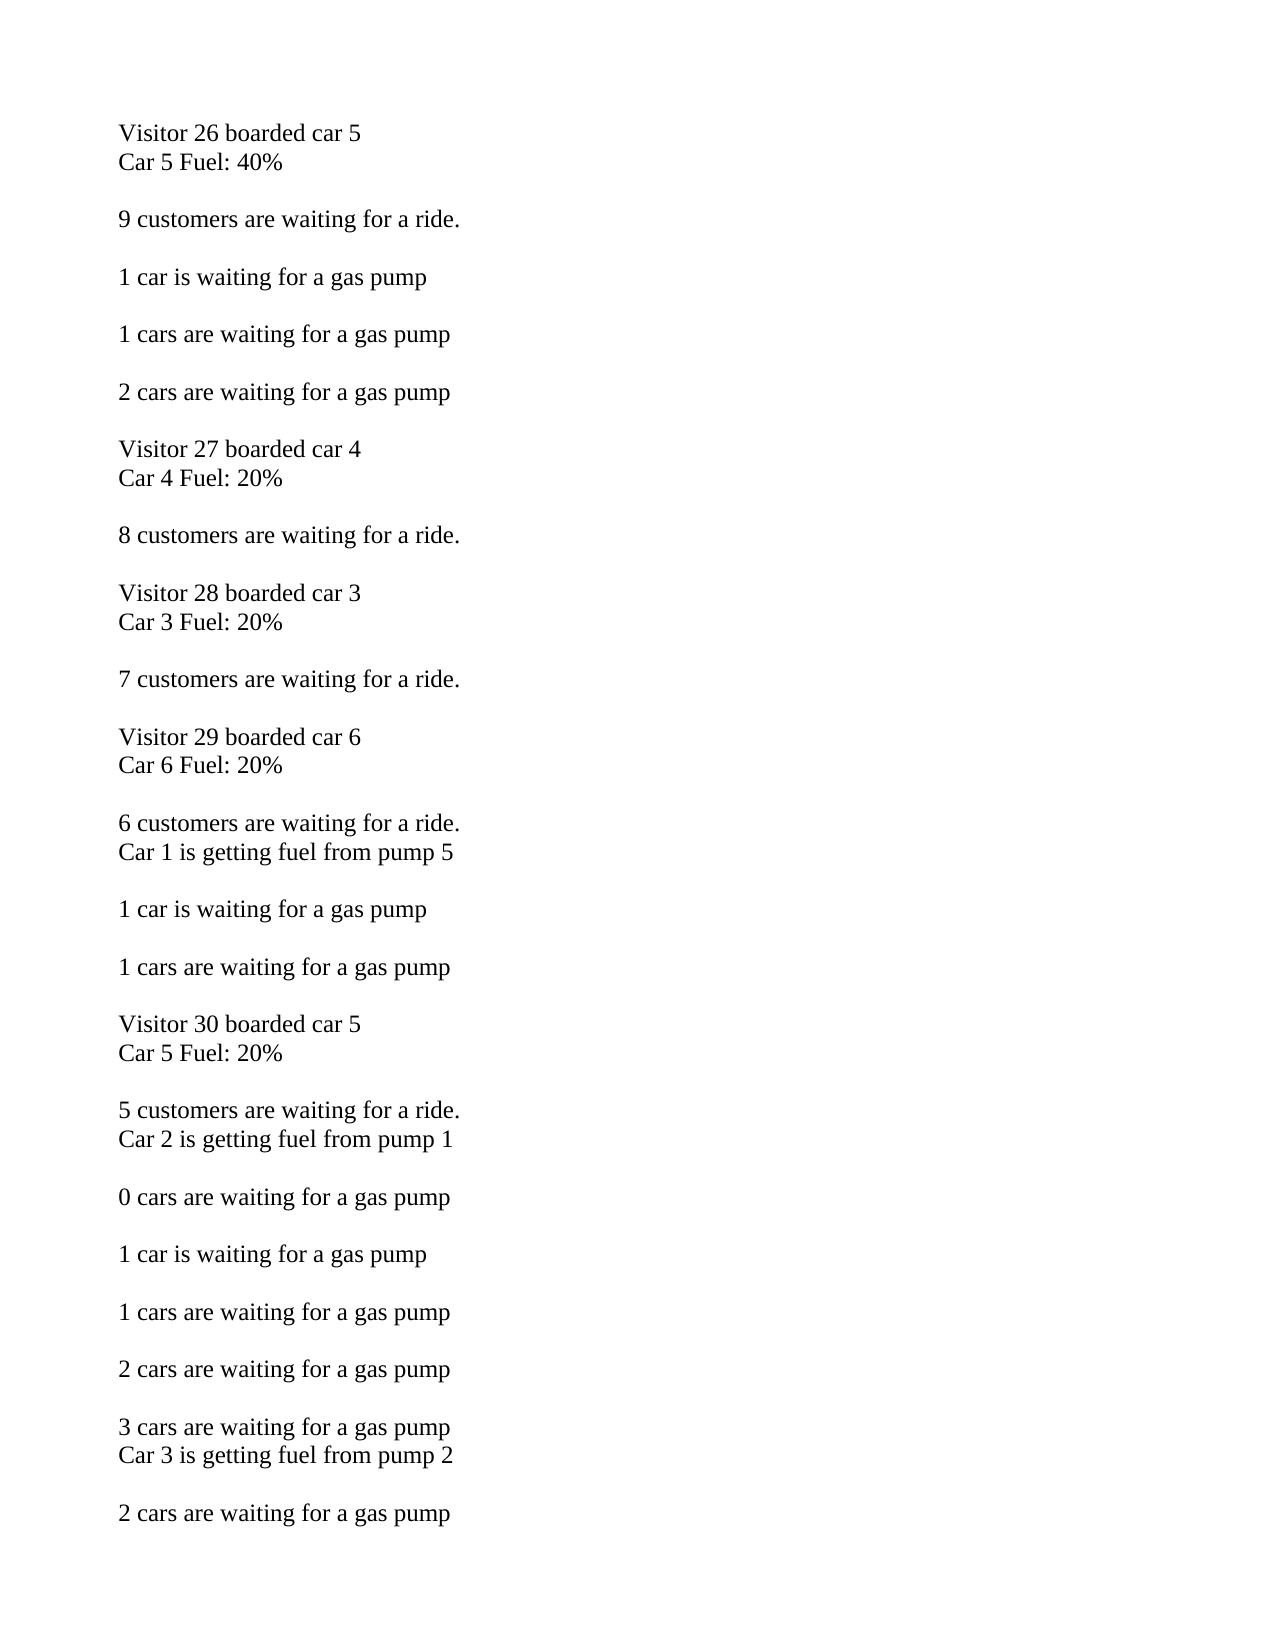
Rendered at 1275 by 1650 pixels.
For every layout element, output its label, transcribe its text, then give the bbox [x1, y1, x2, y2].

text 2 cars are waiting for a gas pump [118, 1498, 1157, 1527]
text Car 5 Fuel: 40% [118, 147, 1157, 176]
text 1 cars are waiting for a gas pump [118, 319, 1157, 348]
text 2 cars are waiting for a gas pump [118, 377, 1157, 406]
text Visitor 27 boarded car 4 [118, 434, 1157, 463]
text 1 car is waiting for a gas pump [118, 894, 1157, 923]
text Visitor 30 boarded car 5 [118, 1009, 1157, 1038]
text 1 car is waiting for a gas pump [118, 262, 1157, 291]
text 1 car is waiting for a gas pump [118, 1239, 1157, 1268]
text Visitor 28 boarded car 3 [118, 578, 1157, 607]
text 0 cars are waiting for a gas pump [118, 1182, 1157, 1211]
text Car 6 Fuel: 20% [118, 751, 1157, 779]
text Car 3 is getting fuel from pump 2 [118, 1441, 1157, 1469]
text Car 2 is getting fuel from pump 1 [118, 1124, 1157, 1153]
text 1 cars are waiting for a gas pump [118, 952, 1157, 981]
text 6 customers are waiting for a ride. [118, 808, 1157, 837]
text 2 cars are waiting for a gas pump [118, 1354, 1157, 1383]
text 9 customers are waiting for a ride. [118, 204, 1157, 233]
text 7 customers are waiting for a ride. [118, 664, 1157, 693]
text 3 cars are waiting for a gas pump [118, 1412, 1157, 1441]
text 8 customers are waiting for a ride. [118, 521, 1157, 549]
text 1 cars are waiting for a gas pump [118, 1297, 1157, 1326]
text Car 4 Fuel: 20% [118, 463, 1157, 492]
text 5 customers are waiting for a ride. [118, 1096, 1157, 1124]
text Car 3 Fuel: 20% [118, 607, 1157, 636]
text Car 5 Fuel: 20% [118, 1038, 1157, 1067]
text Car 1 is getting fuel from pump 5 [118, 837, 1157, 866]
text Visitor 26 boarded car 5 [118, 118, 1157, 147]
text Visitor 29 boarded car 6 [118, 722, 1157, 751]
